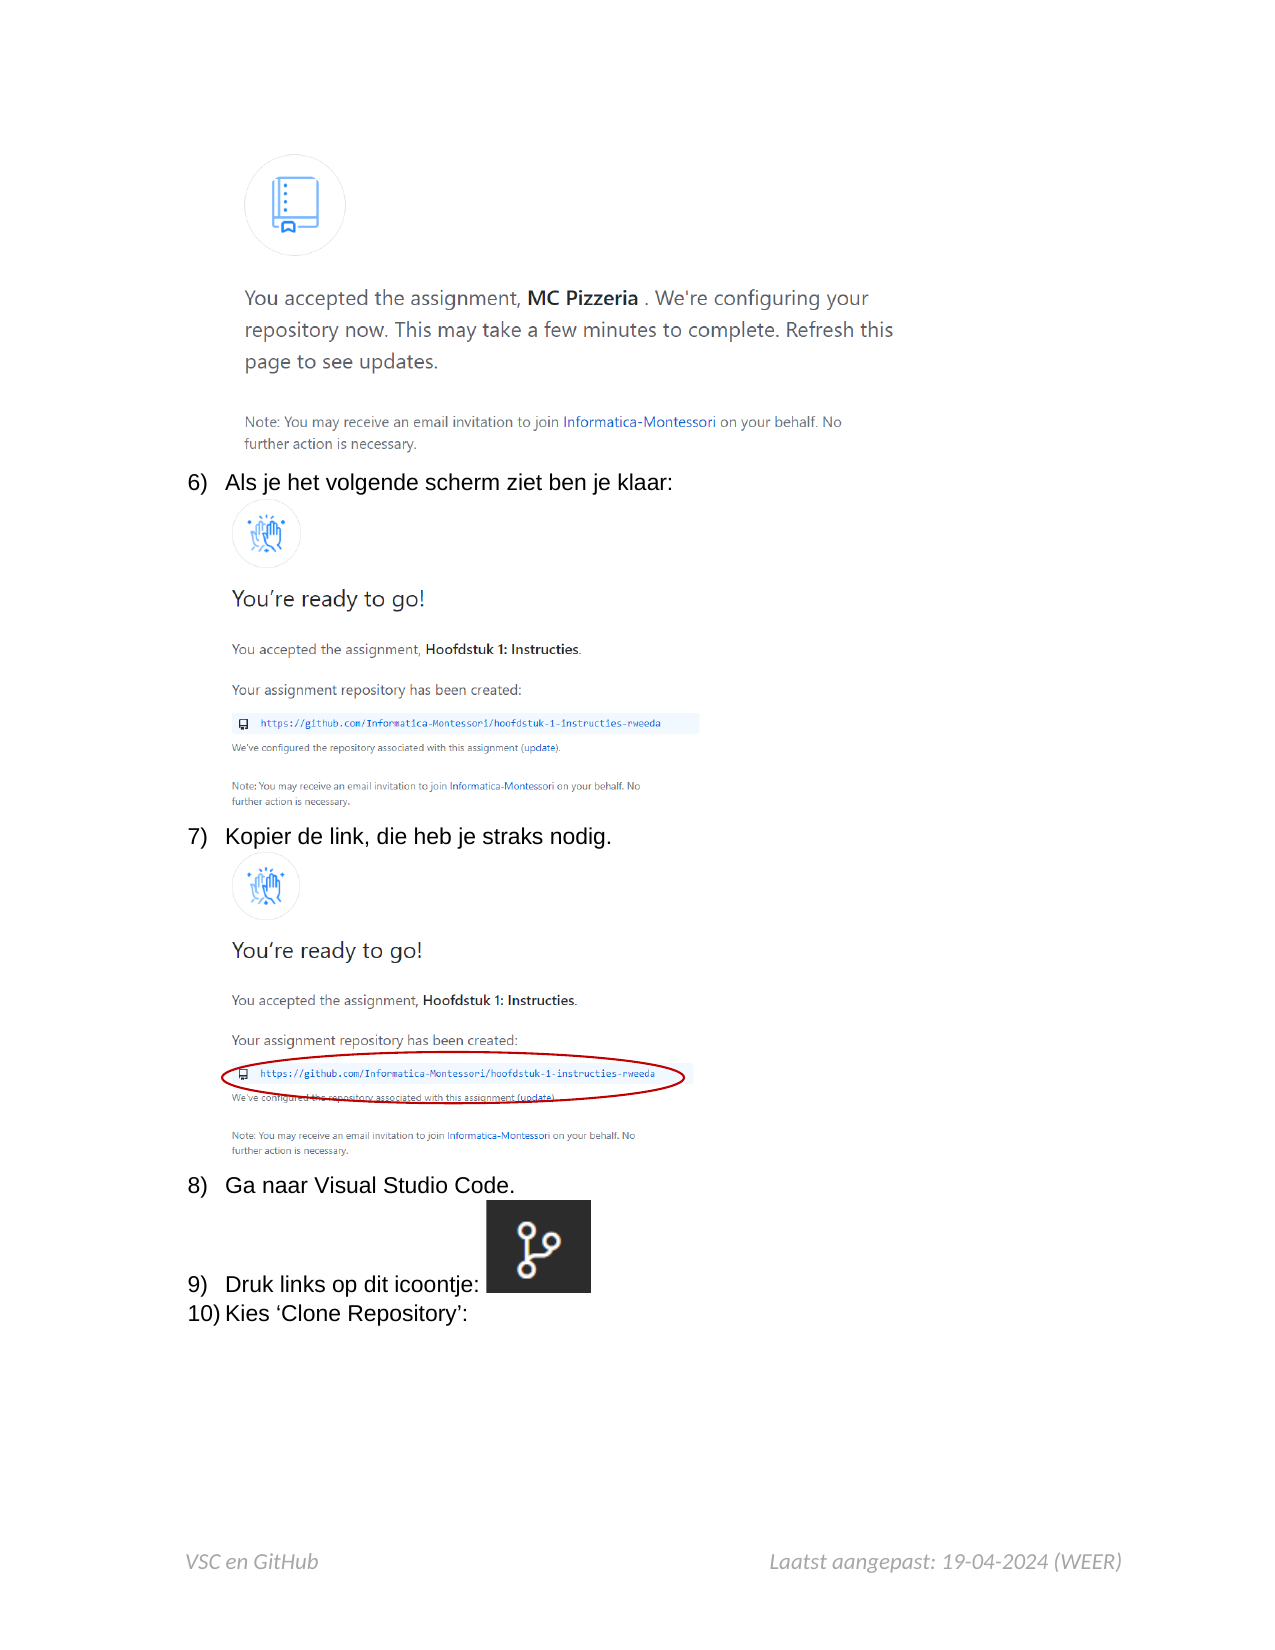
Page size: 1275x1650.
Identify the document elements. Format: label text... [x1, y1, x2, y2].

picture [486, 1200, 591, 1293]
list Als je het volgende scherm ziet ben je klaar: [187, 469, 1125, 496]
picture [225, 1054, 682, 1102]
picture [225, 150, 923, 467]
picture [225, 851, 706, 1170]
list Druk links op dit icoontje: [187, 1201, 1125, 1298]
list Kies ‘Clone Repository’: [187, 1300, 1125, 1326]
picture [225, 497, 712, 821]
list Ga naar Visual Studio Code. [187, 1172, 1125, 1198]
list Kopier de link, die heb je straks nodig. [187, 823, 1125, 849]
